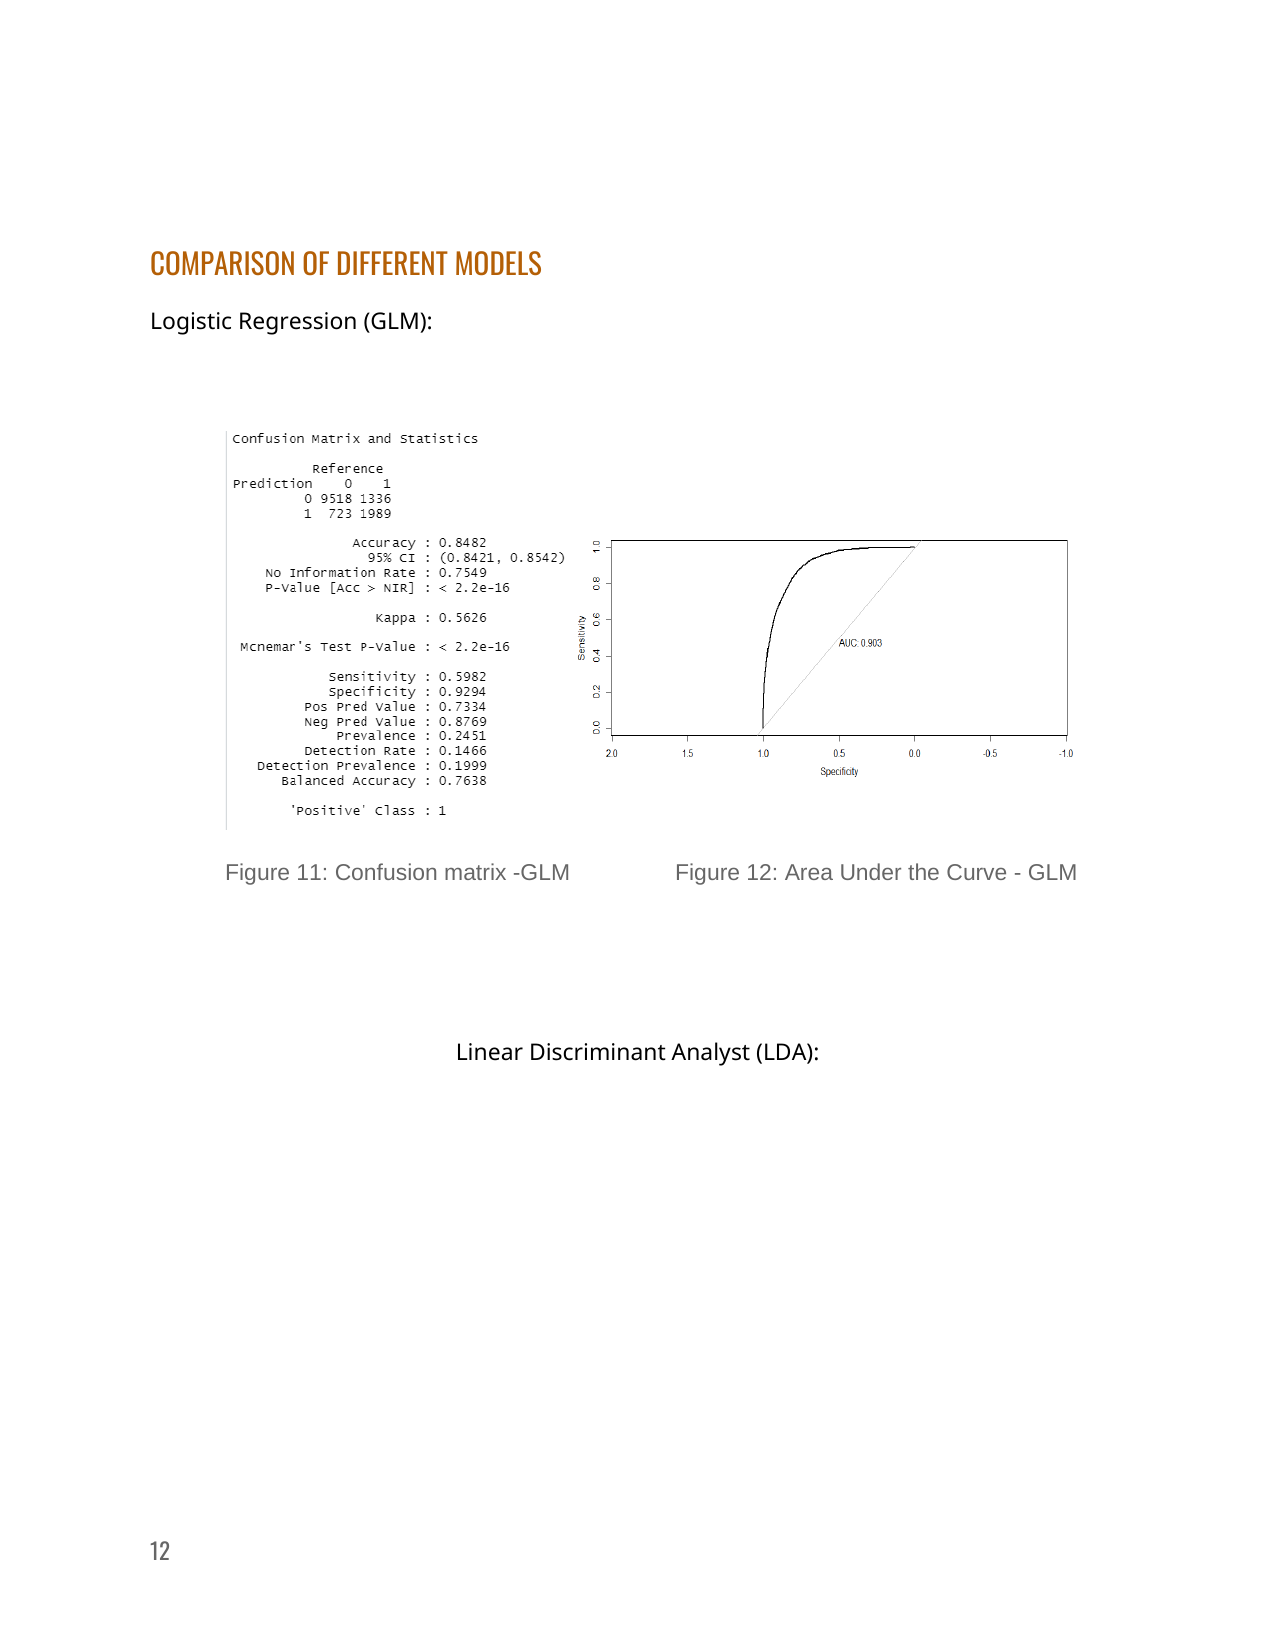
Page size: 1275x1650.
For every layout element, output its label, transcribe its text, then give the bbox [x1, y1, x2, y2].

picture [225, 431, 1088, 830]
subtitle COMPARISON OF DIFFERENT MODELS [150, 241, 1125, 284]
text Linear Discriminant Analyst (LDA): [150, 1036, 1125, 1067]
text Logistic Regression (GLM): [150, 305, 1125, 336]
text Figure 11: Confusion matrix -GLM Figure 12: Area Under the Curve - GLM [225, 859, 1125, 886]
